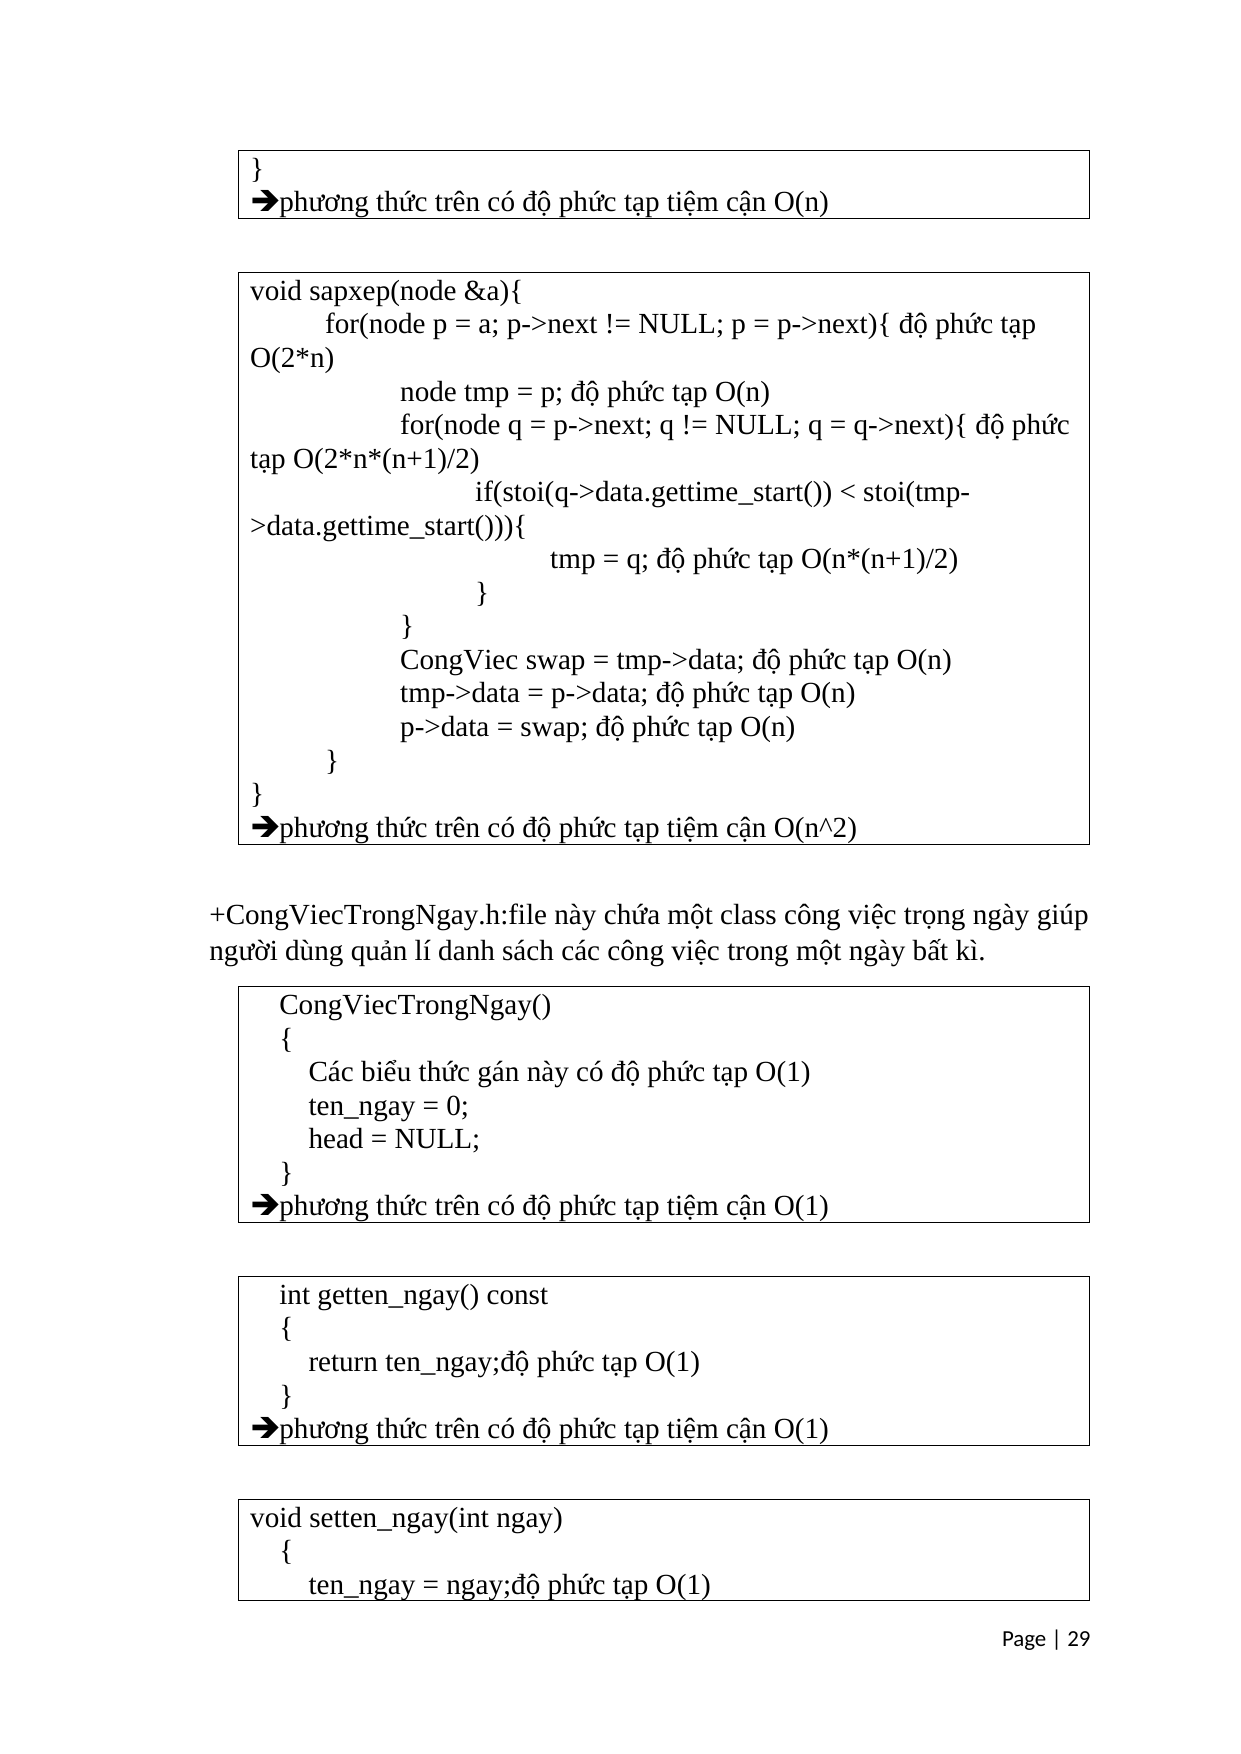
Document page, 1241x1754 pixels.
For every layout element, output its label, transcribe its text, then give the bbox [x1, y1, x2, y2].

table_header int getten_ngay() const { return ten_ngay;độ phức tạp O(1) } phương thức trên có độ phức tạp tiệm cận O(1) [239, 1277, 1089, 1445]
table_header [239, 1500, 1089, 1600]
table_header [239, 151, 1089, 218]
table_header void sapxep(node &a){ for(node p = a; p->next != NULL; p = p->next){ độ phức tạp O(2*n) node tmp = p; độ phức tạp O(n) for(node q = p->next; q != NULL; q = q->next){ độ phức tạp O(2*n*(n+1)/2) if(stoi(q->data.gettime_start()) < stoi(tmp->data.gettime_start())){ tmp = q; độ phức tạp O(n*(n+1)/2) } } CongViec swap = tmp->data; độ phức tạp O(n) tmp->data = p->data; độ phức tạp O(n) p->data = swap; độ phức tạp O(n) } } phương thức trên có độ phức tạp tiệm cận O(n^2) [239, 273, 1089, 843]
table_header CongViecTrongNgay() { Các biểu thức gán này có độ phức tạp O(1) ten_ngay = 0; head = NULL; } phương thức trên có độ phức tạp tiệm cận O(1) [239, 987, 1089, 1222]
text +CongViecTrongNgay.h:file này chứa một class công việc trọng ngày giúp người dùng quản lí danh sách các công việc trong một ngày bất kì. [209, 897, 1090, 967]
